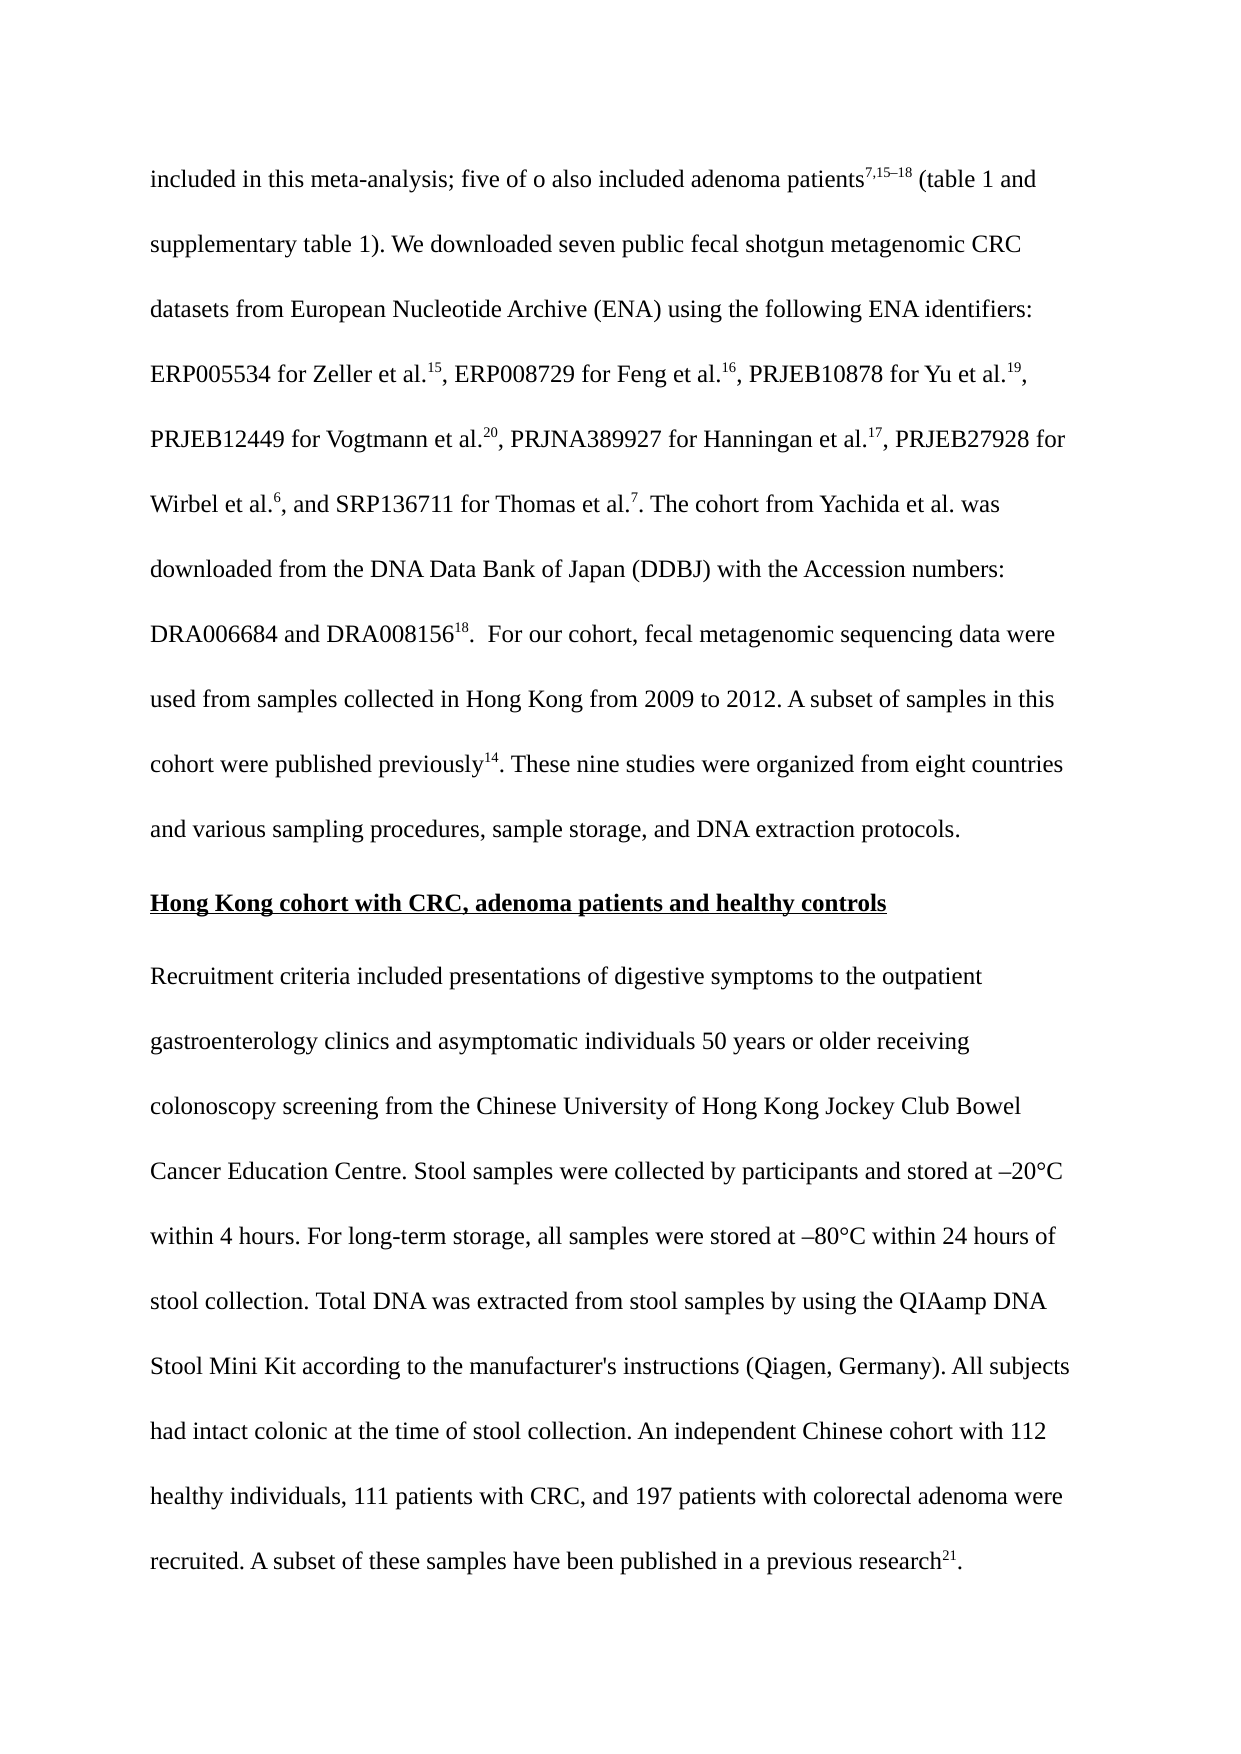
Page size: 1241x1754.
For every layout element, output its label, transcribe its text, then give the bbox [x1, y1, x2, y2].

text Recruitment criteria included presentations of digestive symptoms to the outpatient gastroenterology clinics and asymptomatic individuals 50 years or older receiving colonoscopy screening from the Chinese University of Hong Kong Jockey Club Bowel Cancer Education Centre. Stool samples were collected by participants and stored at –20°C within 4 hours. For long-term storage, all samples were stored at –80°C within 24 hours of stool collection. Total DNA was extracted from stool samples by using the QIAamp DNA Stool Mini Kit according to the manufacturer's instructions (Qiagen, Germany). All subjects had intact colonic at the time of stool collection. An independent Chinese cohort with 112 healthy individuals, 111 patients with CRC, and 197 patients with colorectal adenoma were recruited. A subset of these samples have been published in a previous research21. [150, 959, 1090, 1577]
title Hong Kong cohort with CRC, adenoma patients and healthy controls [150, 886, 1090, 918]
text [150, 162, 1090, 844]
